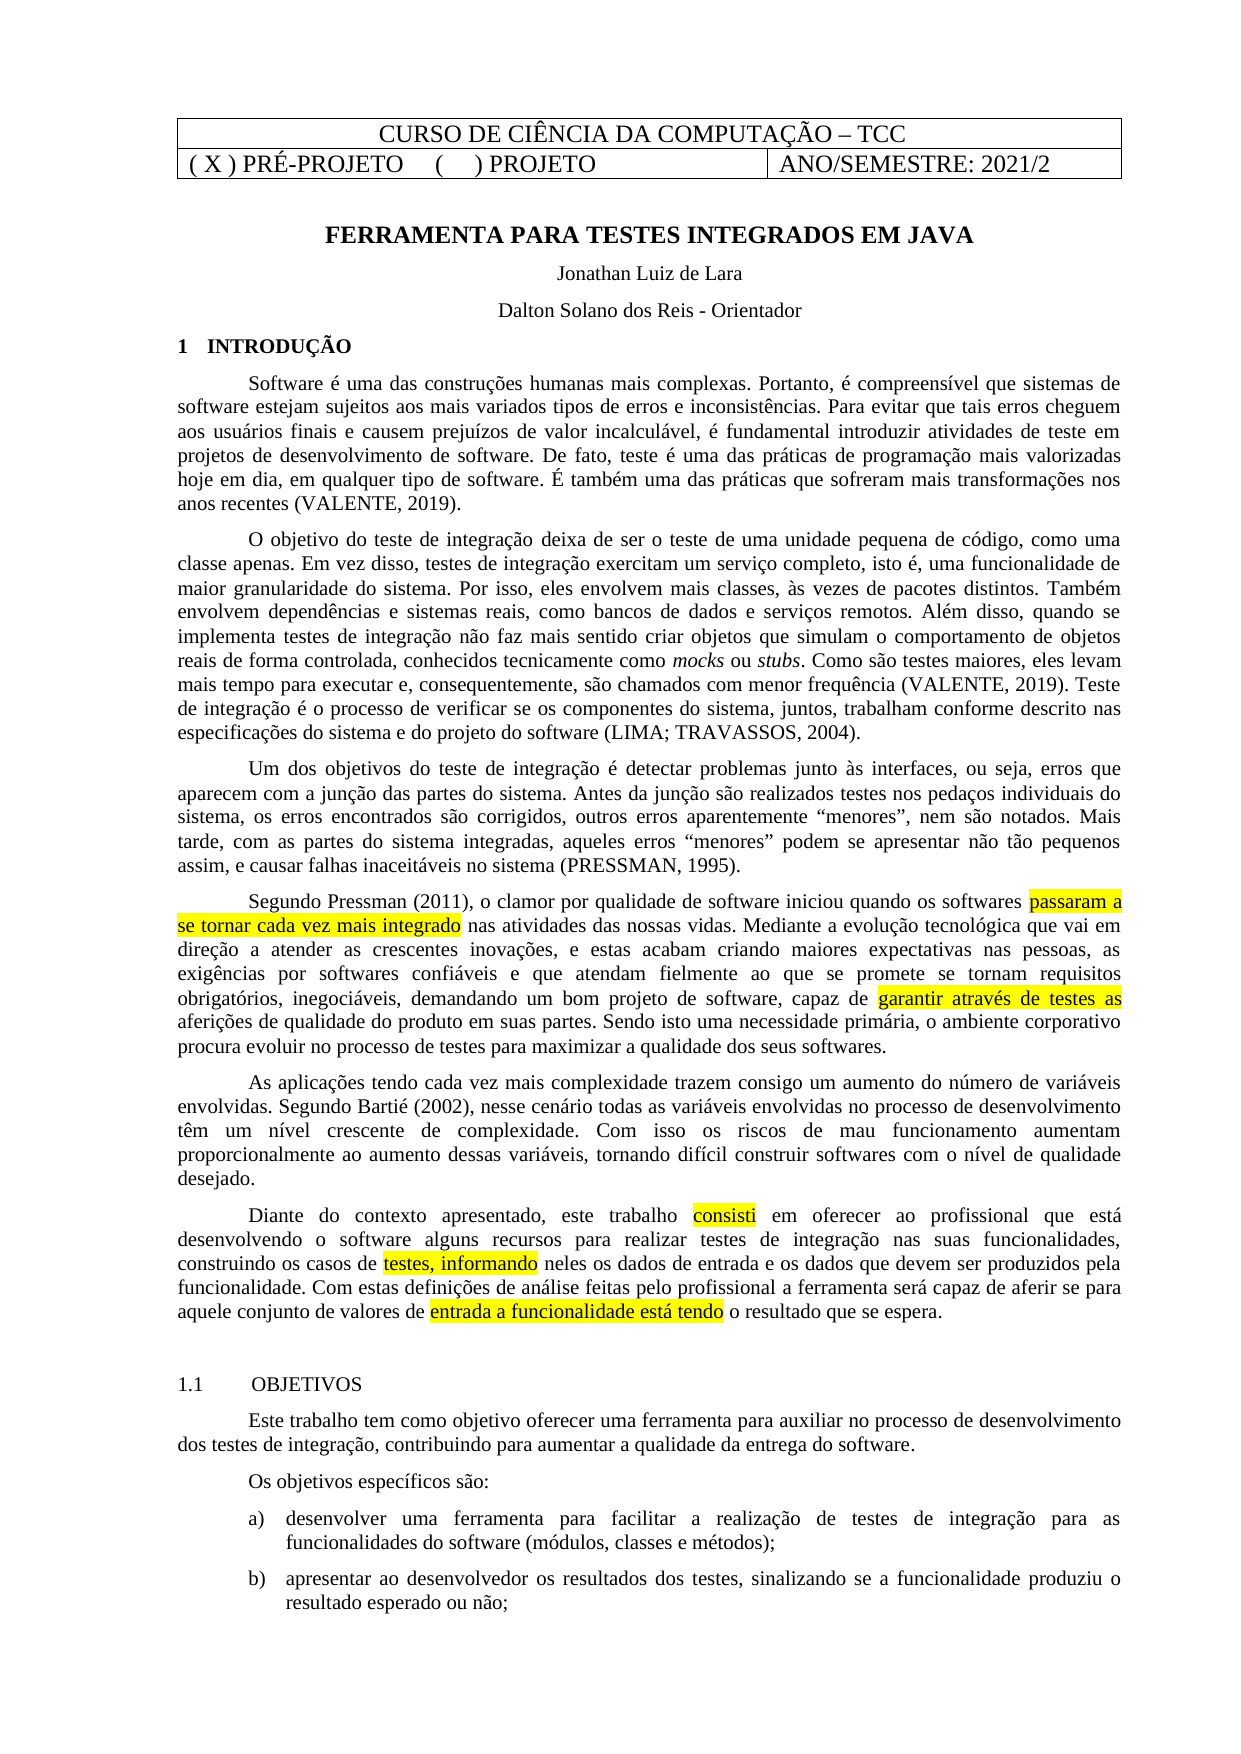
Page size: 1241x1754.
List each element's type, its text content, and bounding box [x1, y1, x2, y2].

subtitle OBJETIVOS [177, 1372, 1122, 1396]
text Segundo Pressman (2011), o clamor por qualidade de software iniciou quando os softwares passaram a se tornar cada vez mais integrado nas atividades das nossas vidas. Mediante a evolução tecnológica que vai em direção a atender as crescentes inovações, e estas acabam criando maiores expectativas nas pessoas, as exigências por softwares confiáveis e que atendam fielmente ao que se promete se tornam requisitos obrigatórios, inegociáveis, demandando um bom projeto de software, capaz de garantir através de testes as aferições de qualidade do produto em suas partes. Sendo isto uma necessidade primária, o ambiente corporativo procura evoluir no processo de testes para maximizar a qualidade dos seus softwares. [177, 889, 1122, 1058]
subtitle Introdução [177, 334, 1122, 358]
text As aplicações tendo cada vez mais complexidade trazem consigo um aumento do número de variáveis envolvidas. Segundo Bartié (2002), nesse cenário todas as variáveis envolvidas no processo de desenvolvimento têm um nível crescente de complexidade. Com isso os riscos de mau funcionamento aumentam proporcionalmente ao aumento dessas variáveis, tornando difícil construir softwares com o nível de qualidade desejado. [177, 1070, 1122, 1190]
text Os objetivos específicos são: [177, 1469, 1122, 1493]
text Este trabalho tem como objetivo oferecer uma ferramenta para auxiliar no processo de desenvolvimento dos testes de integração, contribuindo para aumentar a qualidade da entrega do software. [177, 1408, 1122, 1456]
text Dalton Solano dos Reis - Orientador [177, 298, 1122, 322]
text Diante do contexto apresentado, este trabalho consisti em oferecer ao profissional que está desenvolvendo o software alguns recursos para realizar testes de integração nas suas funcionalidades, construindo os casos de testes, informando neles os dados de entrada e os dados que devem ser produzidos pela funcionalidade. Com estas definições de análise feitas pelo profissional a ferramenta será capaz de aferir se para aquele conjunto de valores de entrada a funcionalidade está tendo o resultado que se espera. [177, 1203, 1122, 1323]
text Jonathan Luiz de Lara [177, 261, 1122, 285]
text Software é uma das construções humanas mais complexas. Portanto, é compreensível que sistemas de software estejam sujeitos aos mais variados tipos de erros e inconsistências. Para evitar que tais erros cheguem aos usuários finais e causem prejuízos de valor incalculável, é fundamental introduzir atividades de teste em projetos de desenvolvimento de software. De fato, teste é uma das práticas de programação mais valorizadas hoje em dia, em qualquer tipo de software. É também uma das práticas que sofreram mais transformações nos anos recentes (VALENTE, 2019). [177, 370, 1122, 515]
list desenvolver uma ferramenta para facilitar a realização de testes de integração para as funcionalidades do software (módulos, classes e métodos); [248, 1506, 1122, 1554]
table_header CURSO DE CIÊNCIA DA COMPUTAÇÃO – TCC [178, 119, 1121, 148]
table_cell ( X ) PRÉ-PROJETO ( ) PROJETO [178, 149, 767, 178]
text O objetivo do teste de integração deixa de ser o teste de uma unidade pequena de código, como uma classe apenas. Em vez disso, testes de integração exercitam um serviço completo, isto é, uma funcionalidade de maior granularidade do sistema. Por isso, eles envolvem mais classes, às vezes de pacotes distintos. Também envolvem dependências e sistemas reais, como bancos de dados e serviços remotos. Além disso, quando se implementa testes de integração não faz mais sentido criar objetos que simulam o comportamento de objetos reais de forma controlada, conhecidos tecnicamente como mocks ou stubs. Como são testes maiores, eles levam mais tempo para executar e, consequentemente, são chamados com menor frequência (VALENTE, 2019). Teste de integração é o processo de verificar se os componentes do sistema, juntos, trabalham conforme descrito nas especificações do sistema e do projeto do software (LIMA; TRAVASSOS, 2004). [177, 527, 1122, 744]
text Um dos objetivos do teste de integração é detectar problemas junto às interfaces, ou seja, erros que aparecem com a junção das partes do sistema. Antes da junção são realizados testes nos pedaços individuais do sistema, os erros encontrados são corrigidos, outros erros aparentemente “menores”, nem são notados. Mais tarde, com as partes do sistema integradas, aqueles erros “menores” podem se apresentar não tão pequenos assim, e causar falhas inaceitáveis no sistema (PRESSMAN, 1995). [177, 756, 1122, 877]
list apresentar ao desenvolvedor os resultados dos testes, sinalizando se a funcionalidade produziu o resultado esperado ou não; [248, 1566, 1122, 1614]
text FERRAMENTA PARA TESTES INTEGRADOS EM JAVA [177, 220, 1122, 249]
table_cell ANO/SEMESTRE: 2021/2 [768, 149, 1121, 178]
